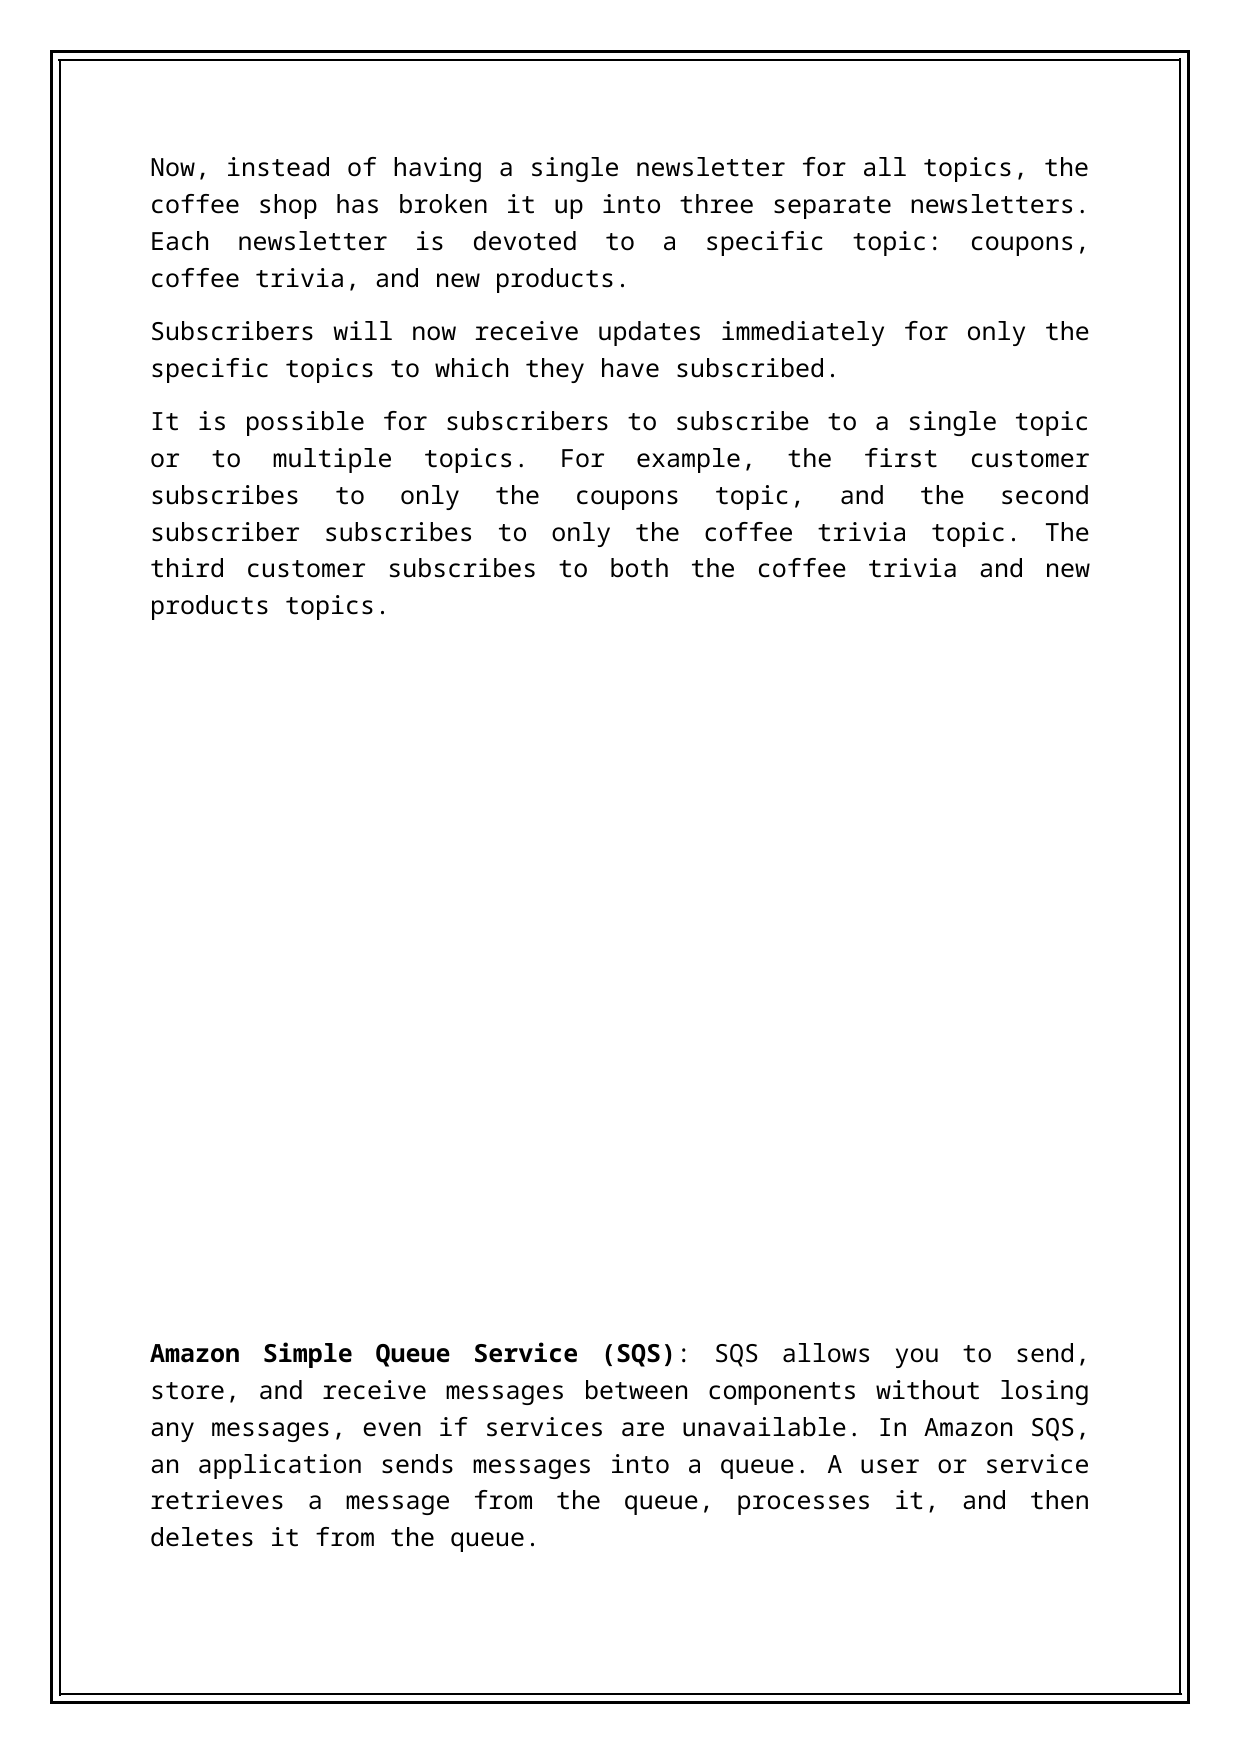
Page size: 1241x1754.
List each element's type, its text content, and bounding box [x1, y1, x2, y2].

text Amazon Simple Queue Service (SQS): SQS allows you to send, store, and receive messages between components without losing any messages, even if services are unavailable. In Amazon SQS, an application sends messages into a queue. A user or service retrieves a message from the queue, processes it, and then deletes it from the queue. [150, 1336, 1090, 1554]
text It is possible for subscribers to subscribe to a single topic or to multiple topics. For example, the first customer subscribes to only the coupons topic, and the second subscriber subscribes to only the coffee trivia topic. The third customer subscribes to both the coffee trivia and new products topics. [150, 404, 1090, 622]
text Subscribers will now receive updates immediately for only the specific topics to which they have subscribed. [150, 314, 1090, 384]
text Now, instead of having a single newsletter for all topics, the coffee shop has broken it up into three separate newsletters. Each newsletter is devoted to a specific topic: coupons, coffee trivia, and new products. [150, 150, 1090, 294]
